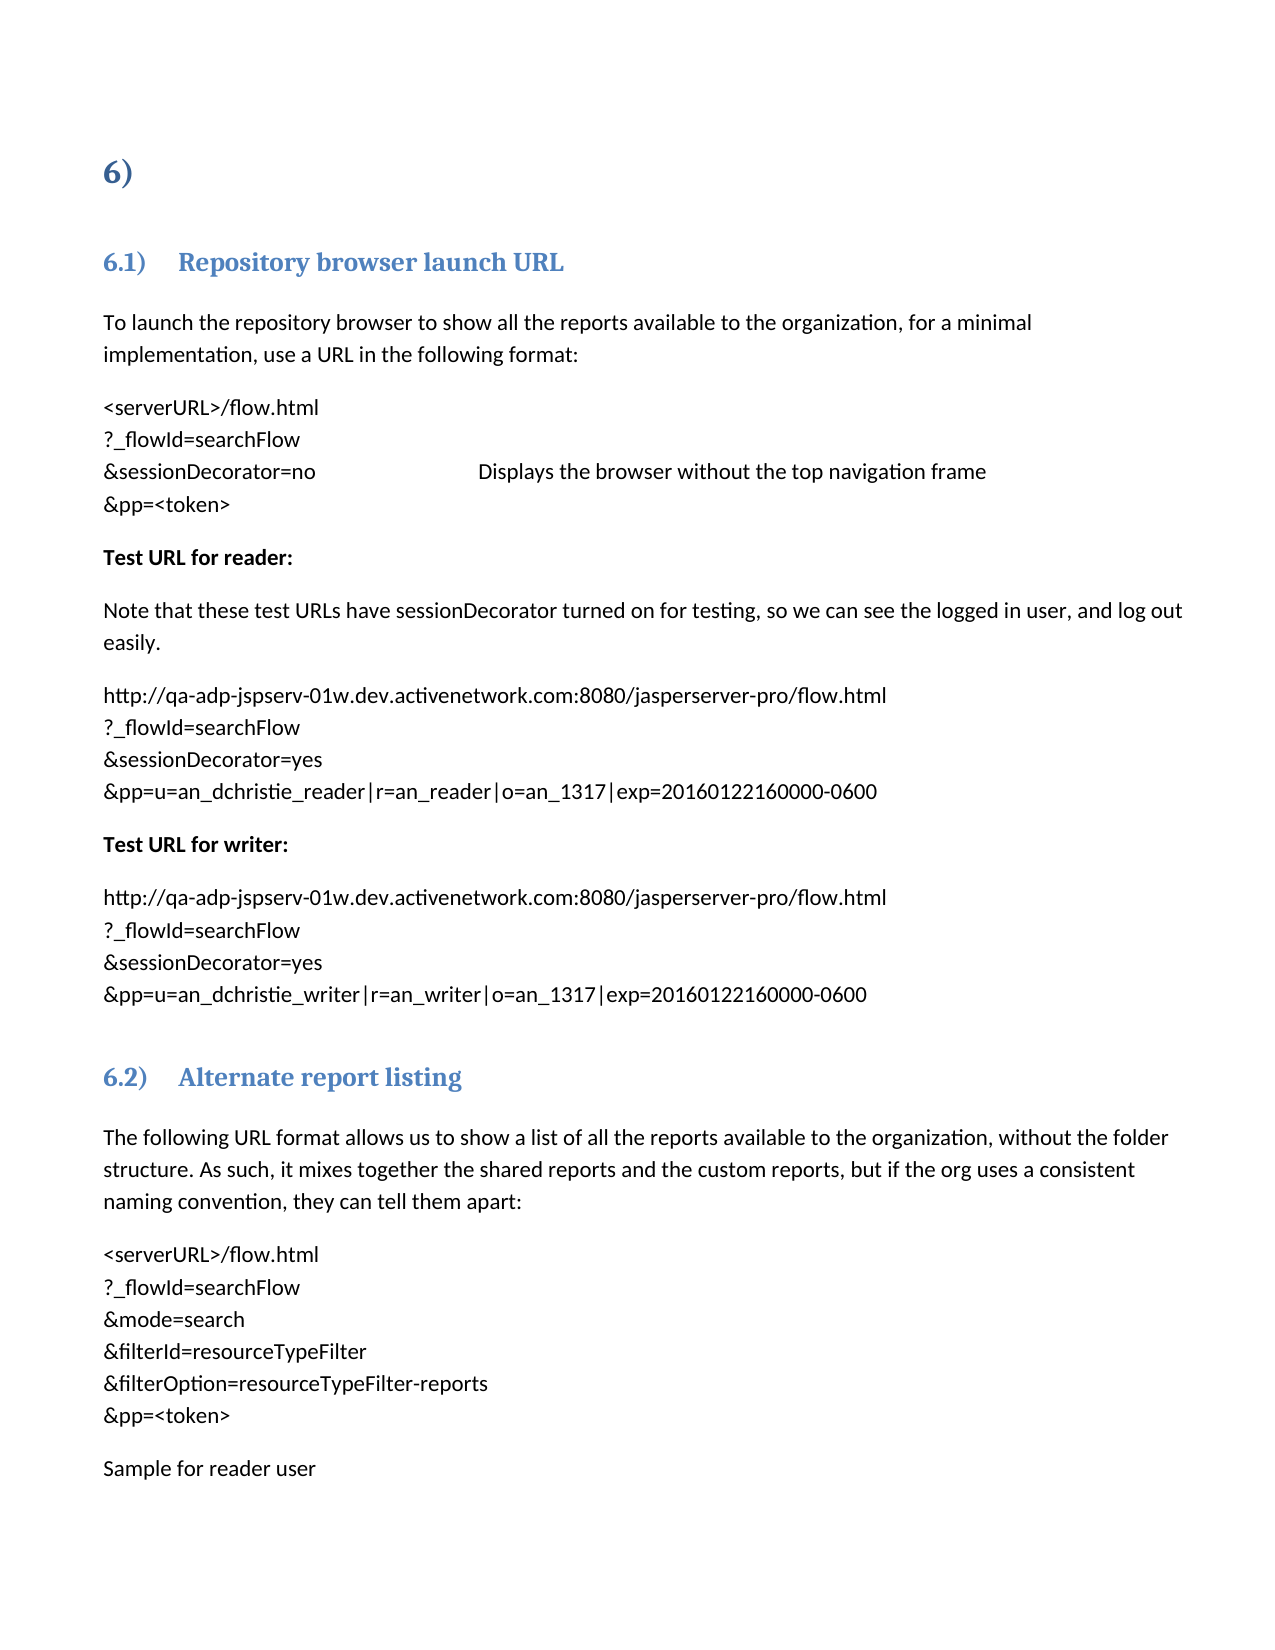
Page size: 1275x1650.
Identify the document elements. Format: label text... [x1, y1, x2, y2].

text http://qa-adp-jspserv-01w.dev.activenetwork.com:8080/jasperserver-pro/flow.html ?_flowId=searchFlow &sessionDecorator=yes &pp=u=an_dchristie_reader|r=an_reader|o=an_1317|exp=20160122160000-0600 [103, 681, 1191, 806]
subtitle Alternate report listing [103, 1062, 1191, 1093]
text The following URL format allows us to show a list of all the reports available to the organization, without the folder structure. As such, it mixes together the shared reports and the custom reports, but if the org uses a consistent naming convention, they can tell them apart: [103, 1123, 1191, 1215]
text To launch the repository browser to show all the reports available to the organization, for a minimal implementation, use a URL in the following format: [103, 308, 1191, 368]
text Test URL for writer: [103, 831, 1191, 858]
text <serverURL>/flow.html ?_flowId=searchFlow &mode=search &filterId=resourceTypeFilter &filterOption=resourceTypeFilter-reports &pp=<token> [103, 1240, 1191, 1429]
text Sample for reader user [103, 1454, 1191, 1482]
text Test URL for reader: [103, 543, 1191, 571]
text Note that these test URLs have sessionDecorator turned on for testing, so we can see the logged in user, and log out easily. [103, 596, 1191, 656]
subtitle Repository browser launch URL [103, 247, 1191, 278]
text http://qa-adp-jspserv-01w.dev.activenetwork.com:8080/jasperserver-pro/flow.html ?_flowId=searchFlow &sessionDecorator=yes &pp=u=an_dchristie_writer|r=an_writer|o=an_1317|exp=20160122160000-0600 [103, 883, 1191, 1008]
text <serverURL>/flow.html ?_flowId=searchFlow &sessionDecorator=no Displays the browser without the top navigation frame &pp=<token> [103, 393, 1191, 518]
